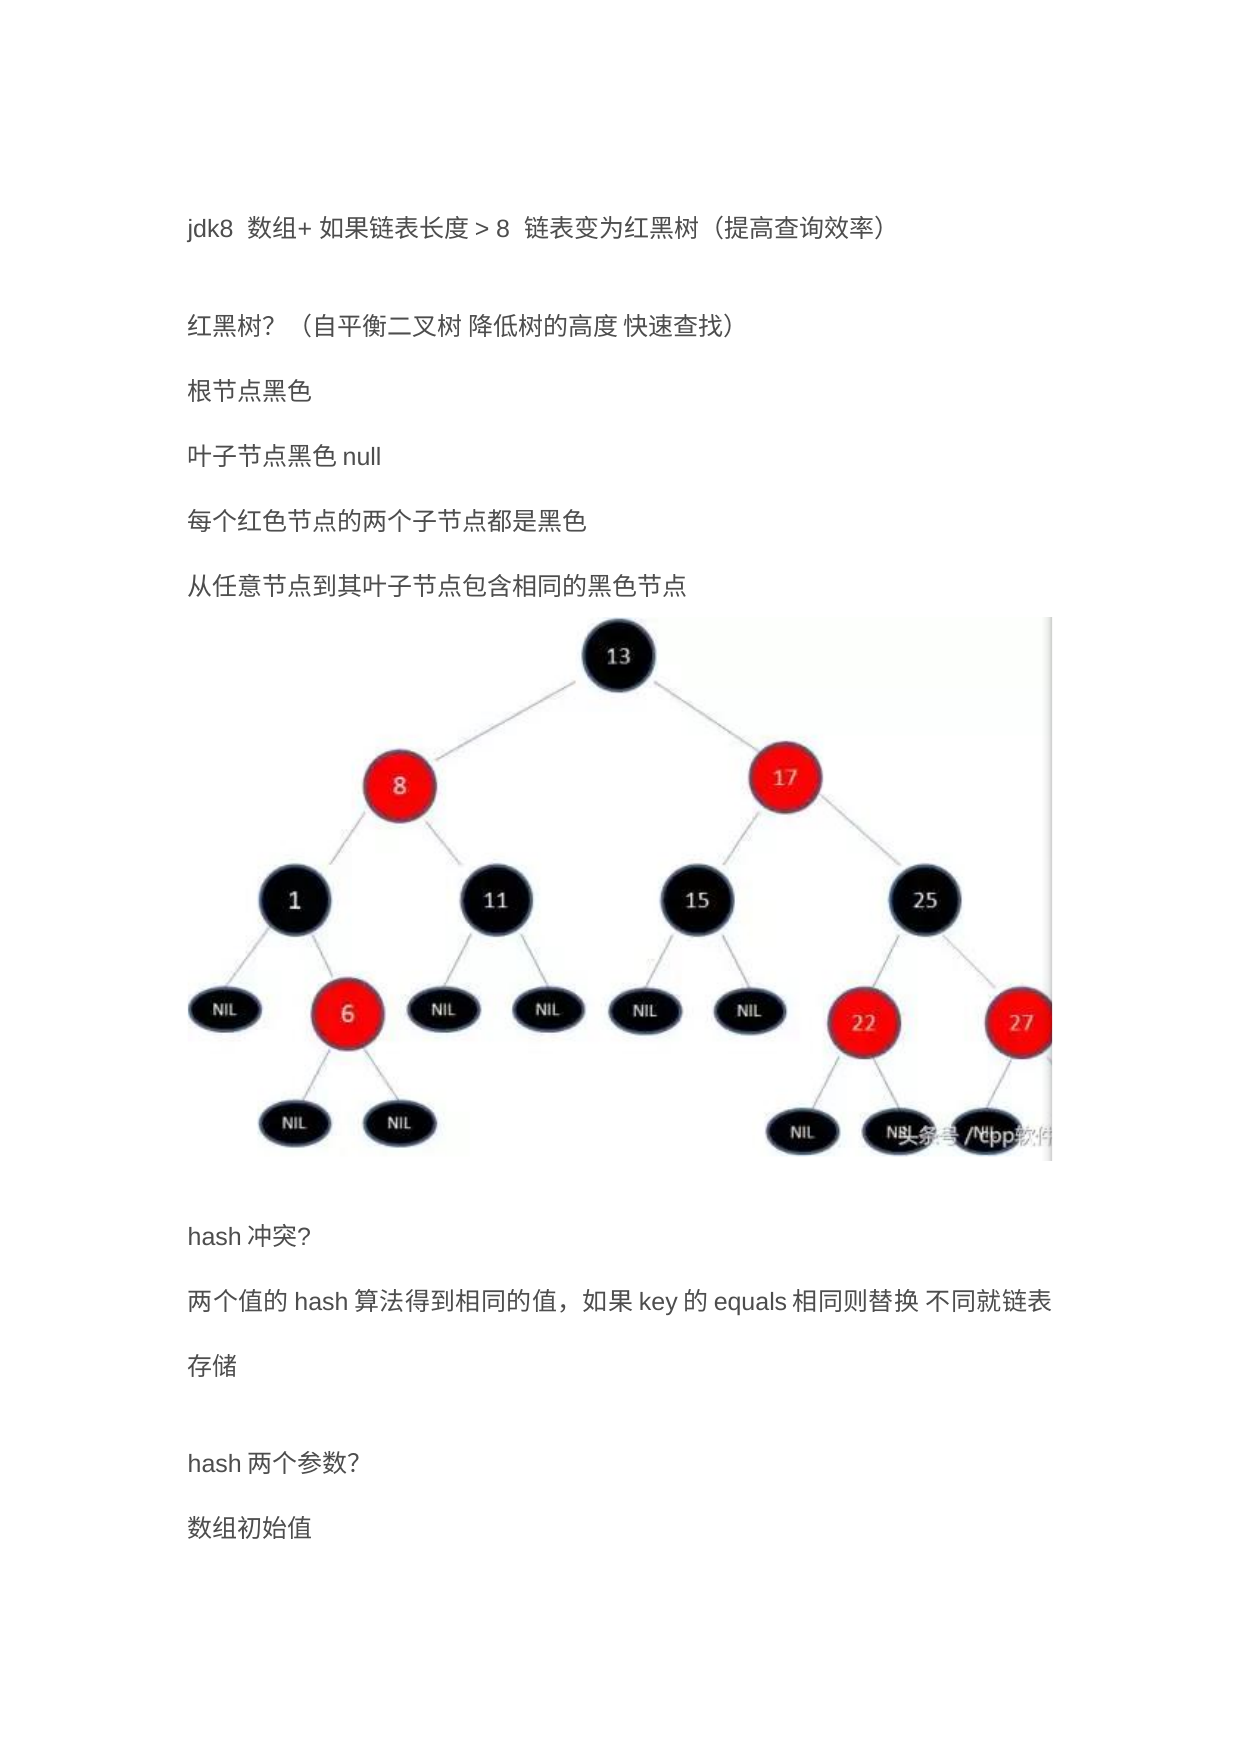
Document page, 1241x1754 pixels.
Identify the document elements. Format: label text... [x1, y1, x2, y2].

list 每个红色节点的两个子节点都是黑色 [187, 487, 1053, 552]
list 红黑树？（自平衡二叉树 降低树的高度 快速查找） [187, 292, 1053, 357]
list 从任意节点到其叶子节点包含相同的黑色节点 [187, 552, 1053, 617]
list 叶子节点黑色null [187, 422, 1053, 487]
picture [187, 617, 1053, 1161]
list jdk8 数组+ 如果链表长度 > 8 链表变为红黑树（提高查询效率） [187, 194, 1053, 259]
list 根节点黑色 [187, 357, 1053, 422]
list hash两个参数？ [187, 1429, 1053, 1494]
list hash冲突? [187, 1202, 1053, 1267]
list 数组初始值 [187, 1494, 1053, 1559]
list 两个值的hash算法得到相同的值，如果key的equals相同则替换 不同就链表存储 [187, 1267, 1053, 1397]
